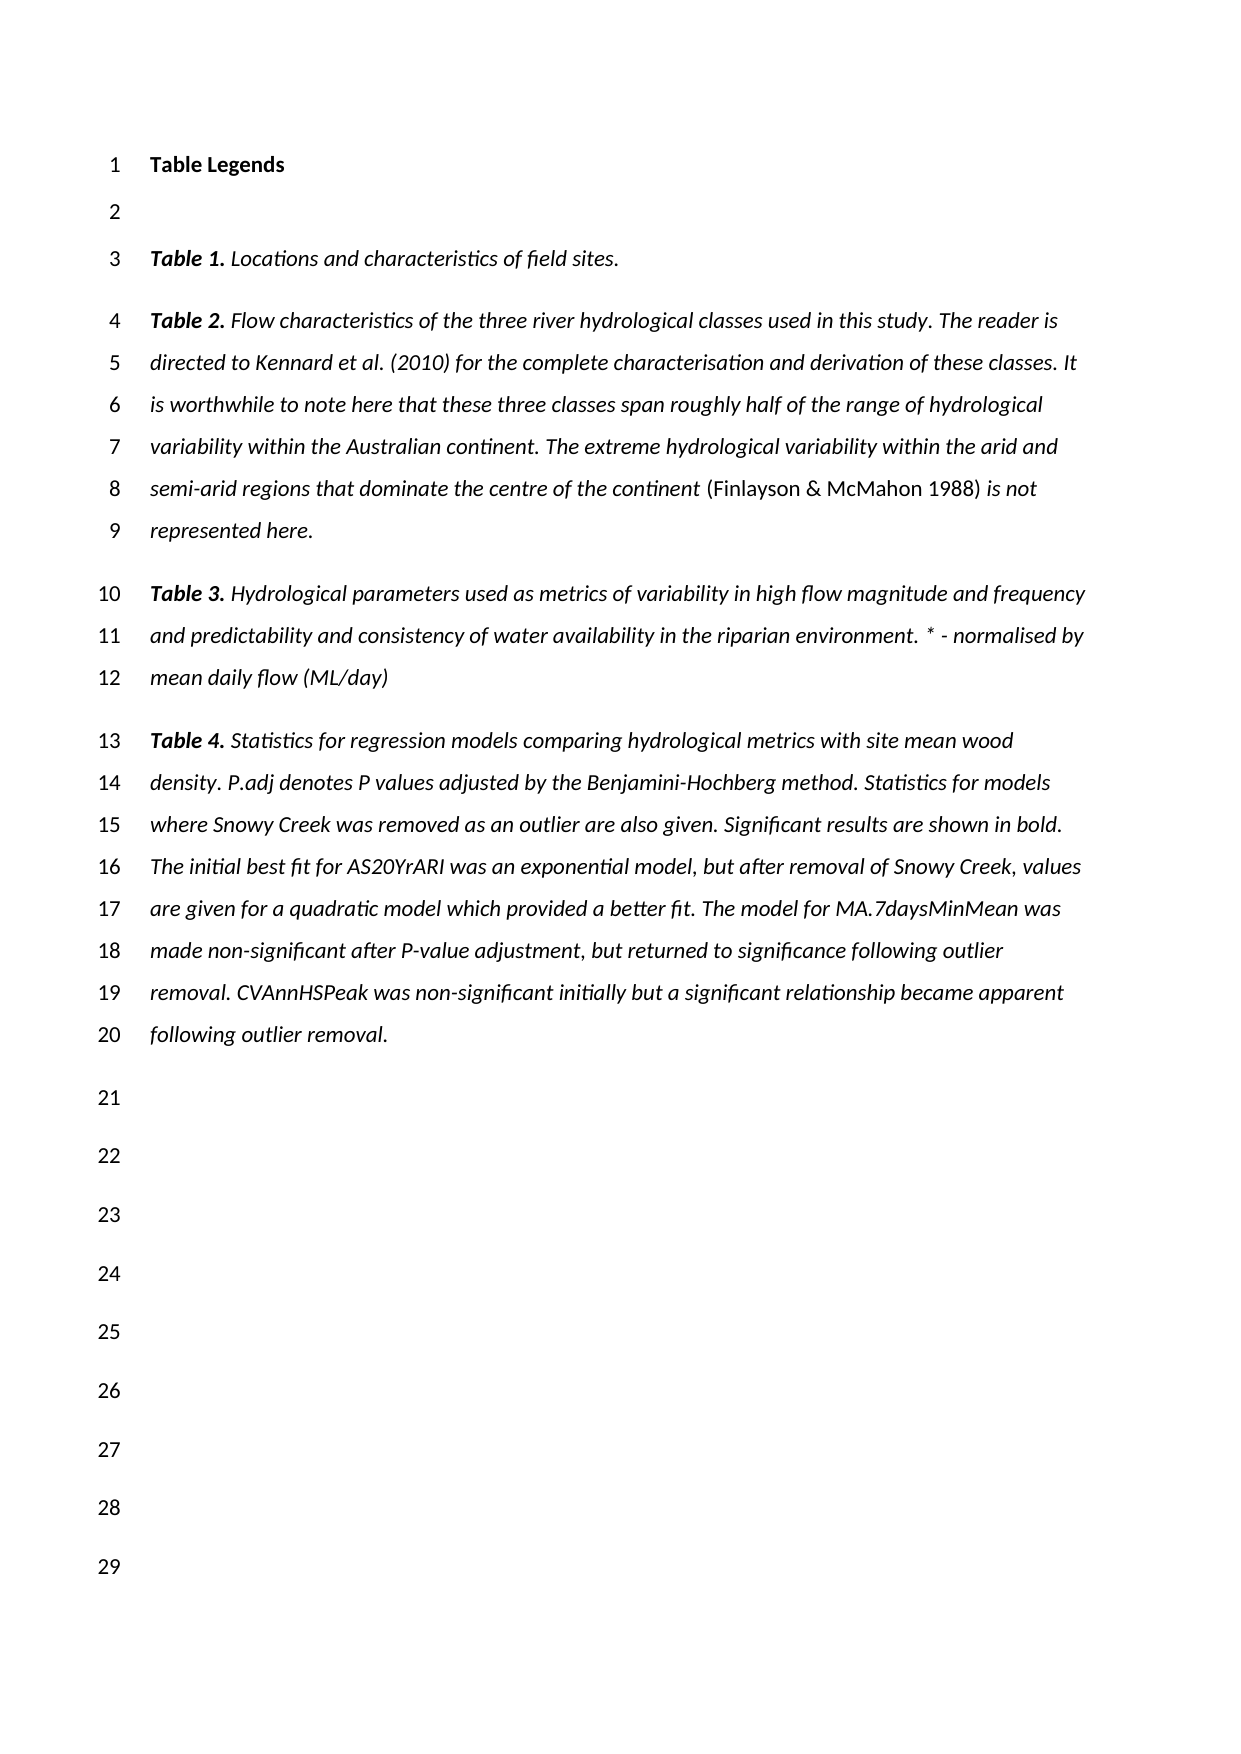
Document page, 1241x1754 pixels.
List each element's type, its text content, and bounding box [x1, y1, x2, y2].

text Table 4. Statistics for regression models comparing hydrological metrics with site mean wood density. P.adj denotes P values adjusted by the Benjamini-Hochberg method. Statistics for models where Snowy Creek was removed as an outlier are also given. Significant results are shown in bold. The initial best fit for AS20YrARI was an exponential model, but after removal of Snowy Creek, values are given for a quadratic model which provided a better fit. The model for MA.7daysMinMean was made non-significant after P-value adjustment, but returned to significance following outlier removal. CVAnnHSPeak was non-significant initially but a significant relationship became apparent following outlier removal. [150, 726, 1090, 1048]
text Table 3. Hydrological parameters used as metrics of variability in high flow magnitude and frequency and predictability and consistency of water availability in the riparian environment. * - normalised by mean daily flow (ML/day) [150, 579, 1090, 691]
text Table Legends [150, 150, 1090, 178]
